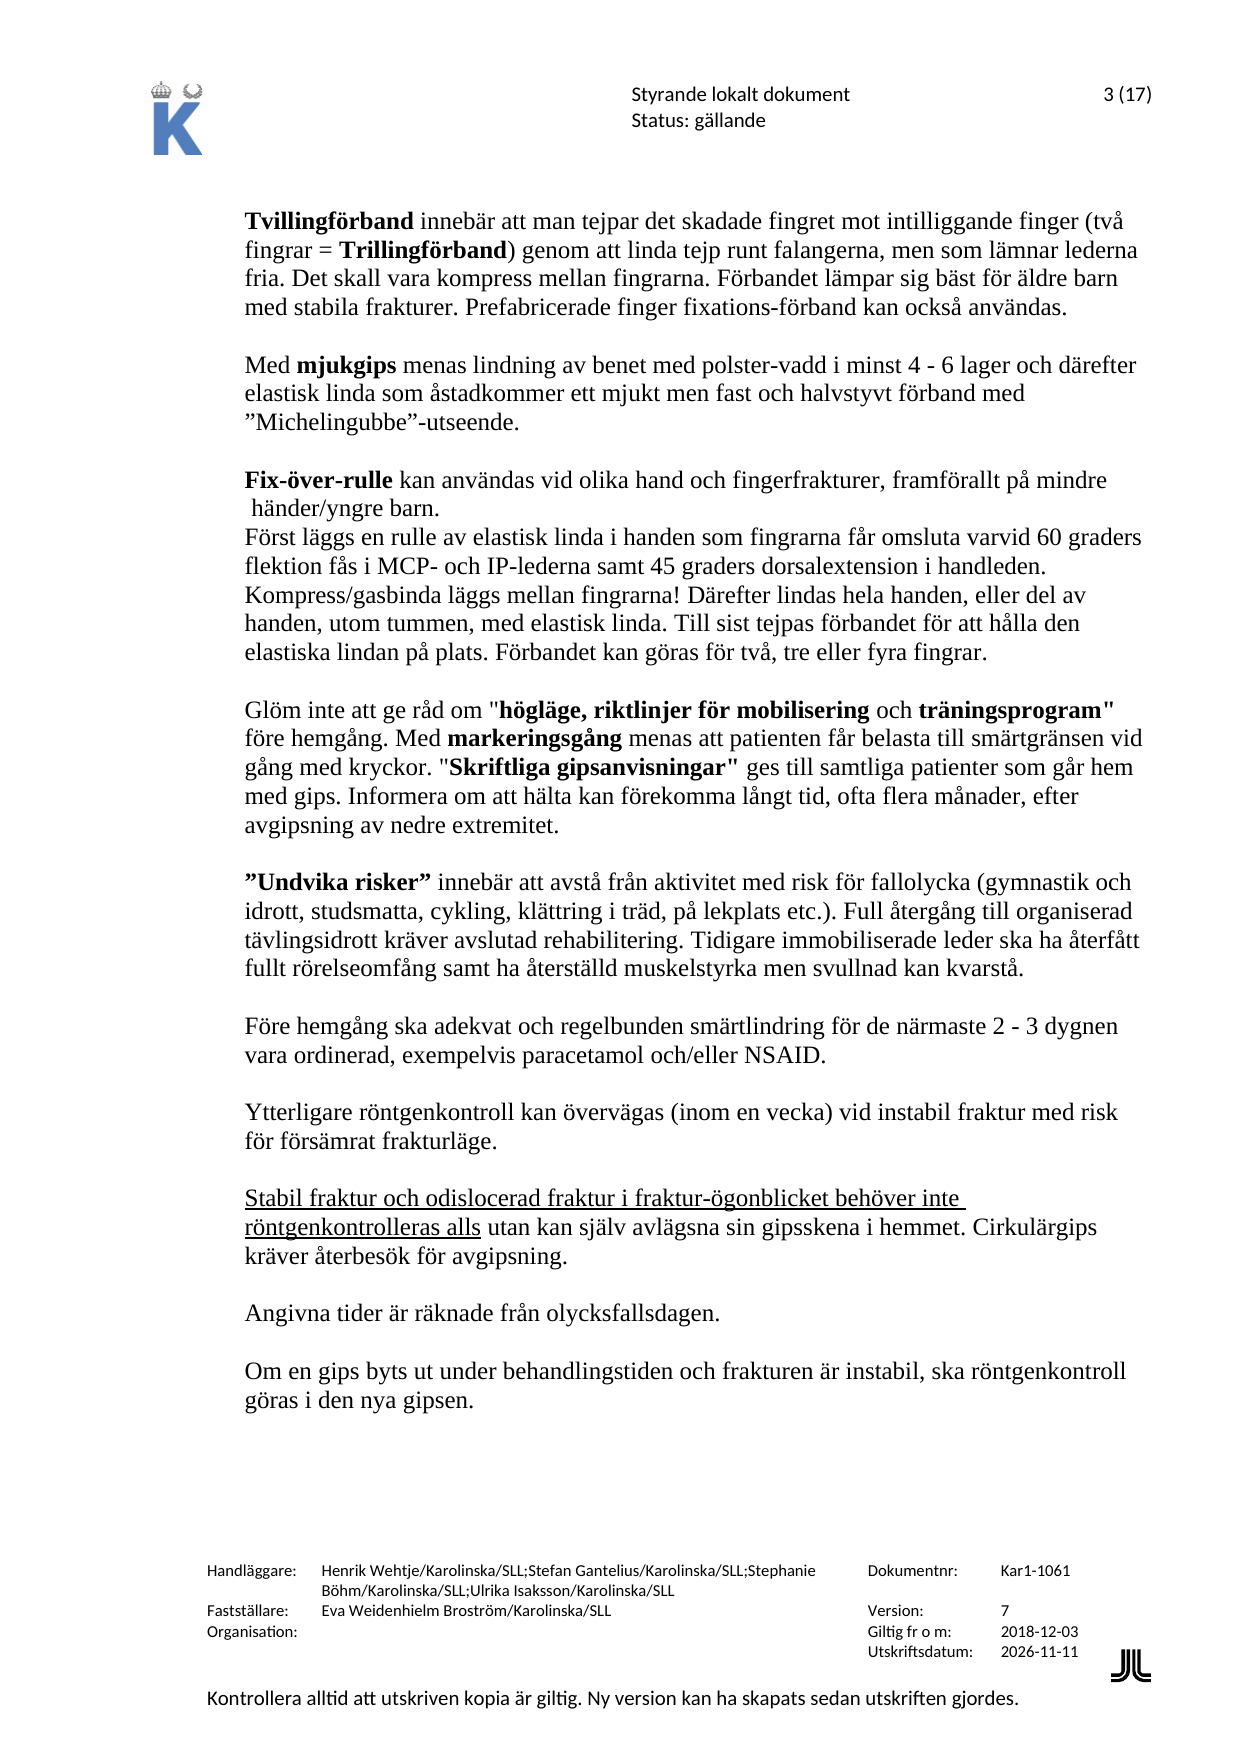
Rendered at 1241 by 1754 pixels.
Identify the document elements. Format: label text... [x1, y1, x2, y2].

text Först läggs en rulle av elastisk linda i handen som fingrarna får omsluta varvid 60 graders flektion fås i MCP- och IP-lederna samt 45 graders dorsalextension i handleden. Kompress/gasbinda läggs mellan fingrarna! Därefter lindas hela handen, eller del av handen, utom tummen, med elastisk linda. Till sist tejpas förbandet för att hålla den elastiska lindan på plats. Förbandet kan göras för två, tre eller fyra fingrar. [244, 522, 1152, 695]
text Om en gips byts ut under behandlingstiden och frakturen är instabil, ska röntgenkontroll göras i den nya gipsen. [244, 1356, 1152, 1413]
text Angivna tider är räknade från olycksfallsdagen. [244, 1298, 1152, 1327]
text Fix-över-rulle kan användas vid olika hand och fingerfrakturer, framförallt på mindre händer/yngre barn. [207, 465, 1152, 522]
text Före hemgång ska adekvat och regelbunden smärtlindring för de närmaste 2 - 3 dygnen vara ordinerad, exempelvis paracetamol och/eller NSAID. [244, 1011, 1152, 1097]
text Med mjukgips menas lindning av benet med polster-vadd i minst 4 - 6 lager och därefter elastisk linda som åstadkommer ett mjukt men fast och halvstyvt förband med ”Michelingubbe”-utseende. [244, 350, 1152, 436]
text Ytterligare röntgenkontroll kan övervägas (inom en vecka) vid instabil fraktur med risk för försämrat frakturläge. [244, 1097, 1152, 1155]
text Glöm inte att ge råd om "högläge, riktlinjer för mobilisering och träningsprogram" före hemgång. Med markeringsgång menas att patienten får belasta till smärtgränsen vid gång med kryckor. "Skriftliga gipsanvisningar" ges till samtliga patienter som går hem med gips. Informera om att hälta kan förekomma långt tid, ofta flera månader, efter avgipsning av nedre extremitet. [244, 695, 1152, 867]
text ”Undvika risker” innebär att avstå från aktivitet med risk för fallolycka (gymnastik och idrott, studsmatta, cykling, klättring i träd, på lekplats etc.). Full återgång till organiserad tävlingsidrott kräver avslutad rehabilitering. Tidigare immobiliserade leder ska ha återfått fullt rörelseomfång samt ha återställd muskelstyrka men svullnad kan kvarstå. [244, 867, 1152, 1011]
text Stabil fraktur och odislocerad fraktur i fraktur-ögonblicket behöver inte röntgenkontrolleras alls utan kan själv avlägsna sin gipsskena i hemmet. Cirkulärgips kräver återbesök för avgipsning. [244, 1183, 1152, 1270]
picture [151, 81, 203, 155]
